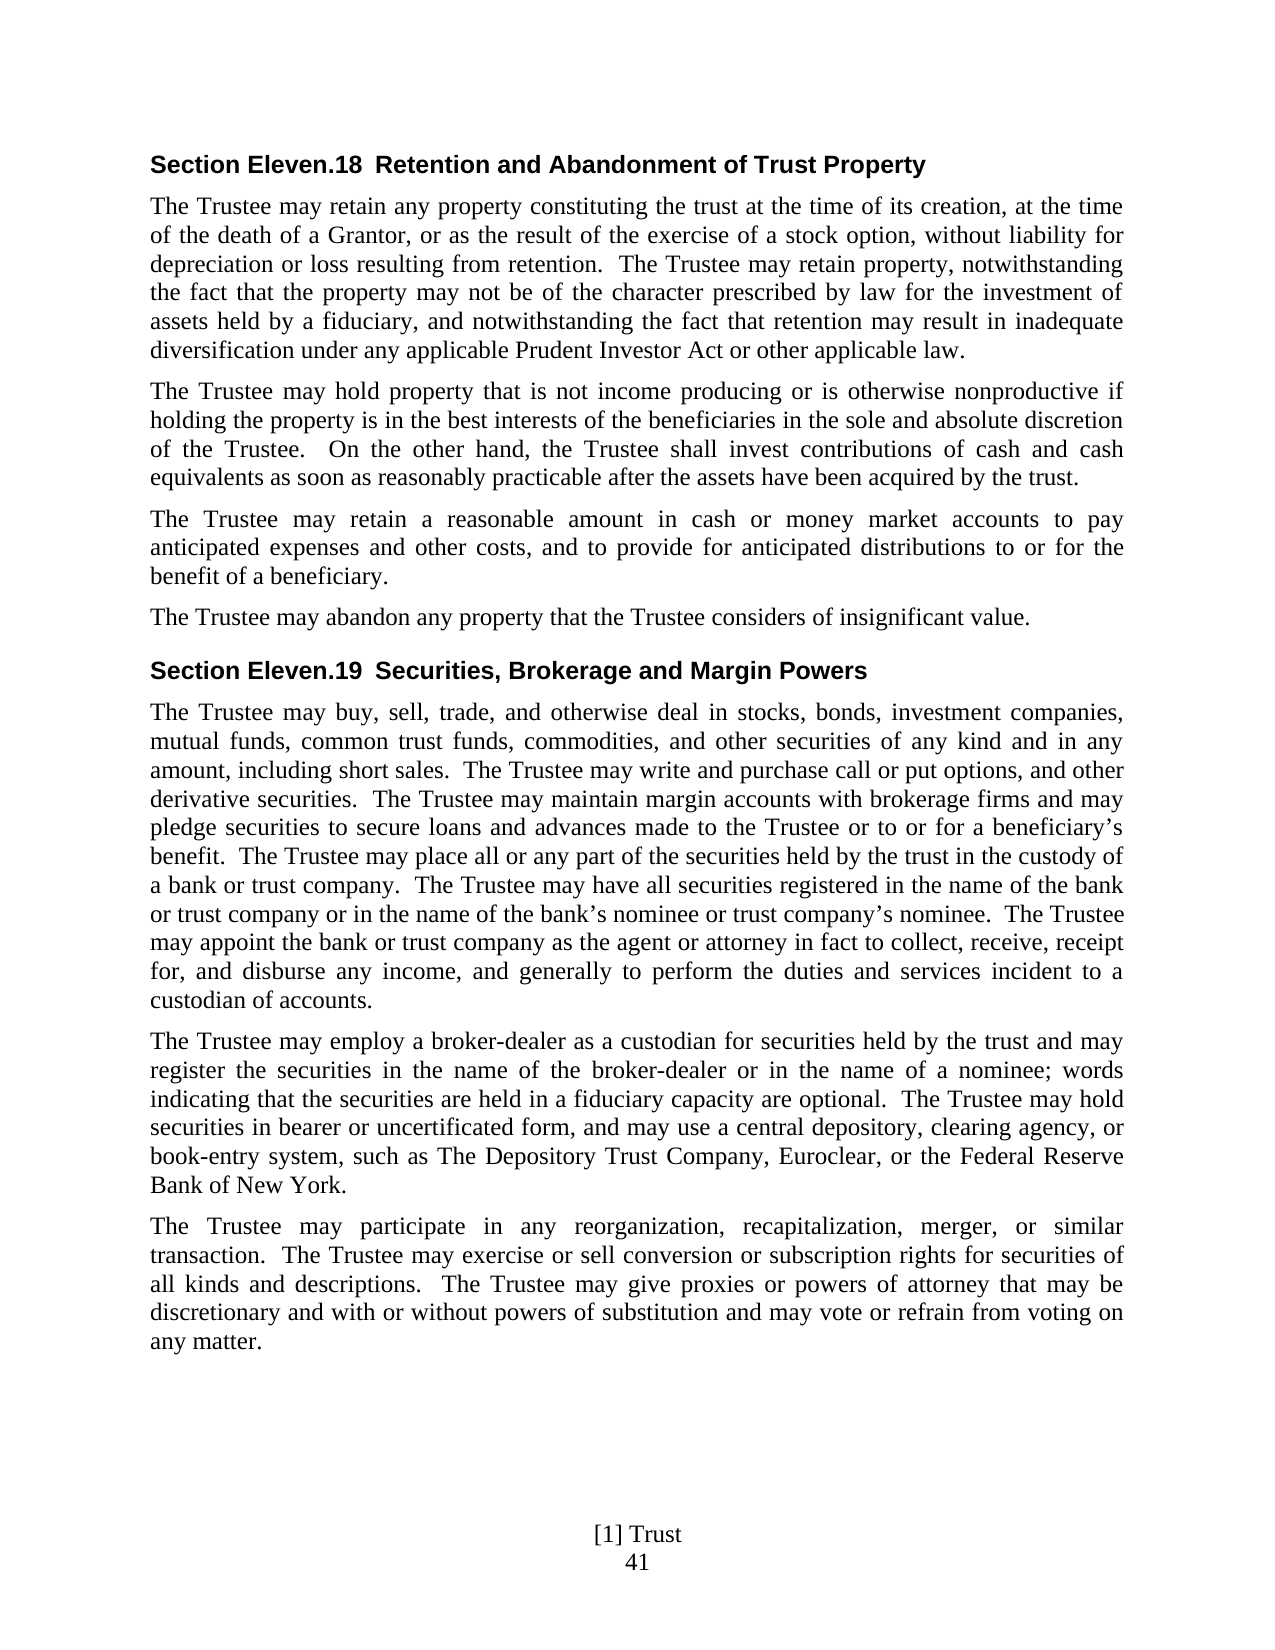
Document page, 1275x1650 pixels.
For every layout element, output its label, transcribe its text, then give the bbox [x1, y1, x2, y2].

subtitle The Trustee may retain any property constituting the trust at the time of its creation, at the time of the death of a Grantor, or as the result of the exercise of a stock option, without liability for depreciation or loss resulting from retention. The Trustee may retain property, notwithstanding the fact that the property may not be of the character prescribed by law for the investment of assets held by a fiduciary, and notwithstanding the fact that retention may result in inadequate diversification under any applicable Prudent Investor Act or other applicable law. [150, 191, 1125, 364]
subtitle The Trustee may buy, sell, trade, and otherwise deal in stocks, bonds, investment companies, mutual funds, common trust funds, commodities, and other securities of any kind and in any amount, including short sales. The Trustee may write and purchase call or put options, and other derivative securities. The Trustee may maintain margin accounts with brokerage firms and may pledge securities to secure loans and advances made to the Trustee or to or for a beneficiary’s benefit. The Trustee may place all or any part of the securities held by the trust in the custody of a bank or trust company. The Trustee may have all securities registered in the name of the bank or trust company or in the name of the bank’s nominee or trust company’s nominee. The Trustee may appoint the bank or trust company as the agent or attorney in fact to collect, receive, receipt for, and disburse any income, and generally to perform the duties and services incident to a custodian of accounts. [150, 697, 1125, 1014]
subtitle Securities, Brokerage and Margin Powers [150, 656, 1125, 685]
subtitle The Trustee may retain a reasonable amount in cash or money market accounts to pay anticipated expenses and other costs, and to provide for anticipated distributions to or for the benefit of a beneficiary. [150, 504, 1125, 590]
subtitle The Trustee may hold property that is not income producing or is otherwise nonproductive if holding the property is in the best interests of the beneficiaries in the sole and absolute discretion of the Trustee. On the other hand, the Trustee shall invest contributions of cash and cash equivalents as soon as reasonably practicable after the assets have been acquired by the trust. [150, 376, 1125, 491]
subtitle The Trustee may abandon any property that the Trustee considers of insignificant value. [150, 602, 1125, 631]
subtitle The Trustee may participate in any reorganization, recapitalization, merger, or similar transaction. The Trustee may exercise or sell conversion or subscription rights for securities of all kinds and descriptions. The Trustee may give proxies or powers of attorney that may be discretionary and with or without powers of substitution and may vote or refrain from voting on any matter. [150, 1211, 1125, 1355]
subtitle Retention and Abandonment of Trust Property [150, 150, 1125, 179]
subtitle The Trustee may employ a broker-dealer as a custodian for securities held by the trust and may register the securities in the name of the broker-dealer or in the name of a nominee; words indicating that the securities are held in a fiduciary capacity are optional. The Trustee may hold securities in bearer or uncertificated form, and may use a central depository, clearing agency, or book-entry system, such as The Depository Trust Company, Euroclear, or the Federal Reserve Bank of New York. [150, 1026, 1125, 1199]
